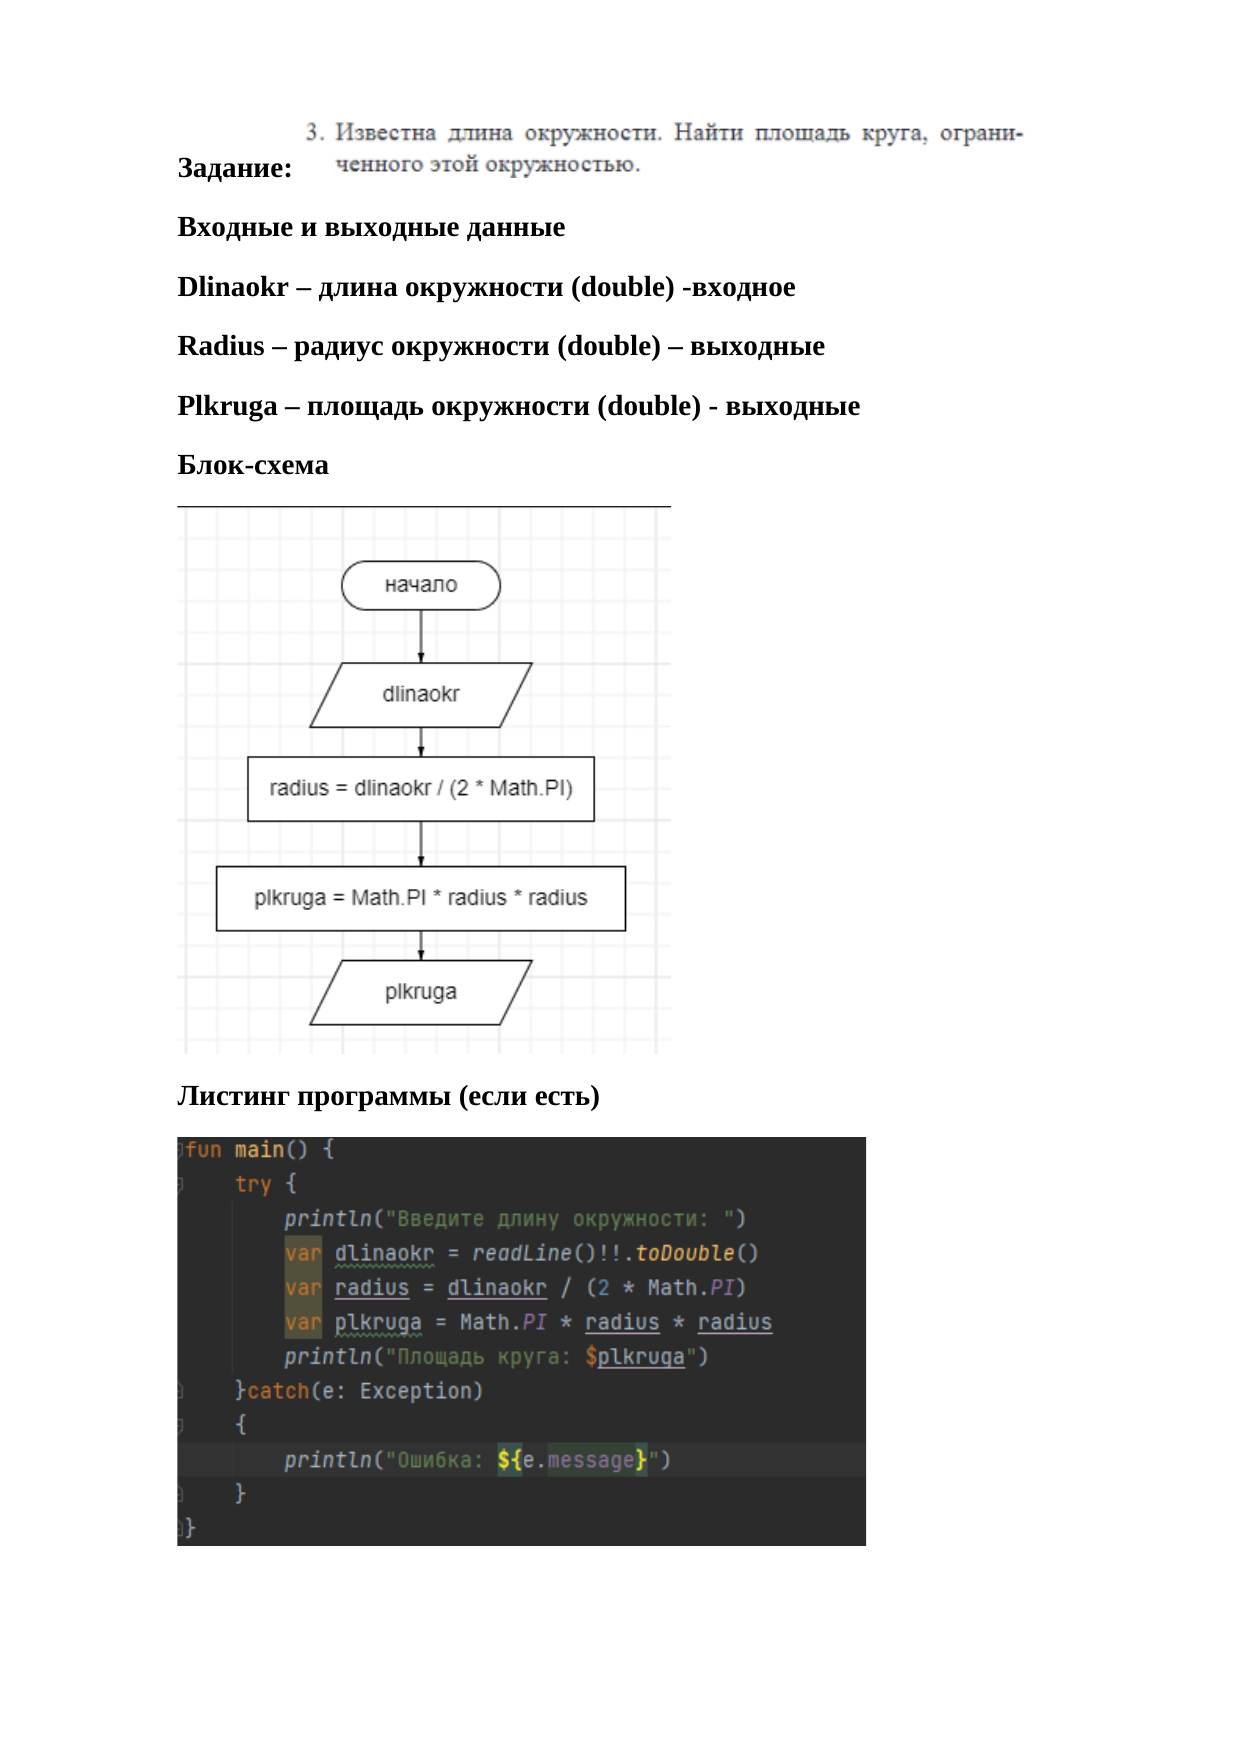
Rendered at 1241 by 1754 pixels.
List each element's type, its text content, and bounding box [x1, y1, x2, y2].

text Radius – радиус окружности (double) – выходные [177, 328, 1152, 362]
text Листинг программы (если есть) [177, 1078, 1152, 1112]
text Блок-схема [177, 447, 1152, 481]
text Plkruga – площадь окружности (double) - выходные [177, 388, 1152, 421]
picture [177, 506, 672, 1054]
picture [300, 118, 1044, 178]
picture [177, 1137, 867, 1546]
text Входные и выходные данные [177, 209, 1152, 243]
text Dlinaokr – длина окружности (double) -входное [177, 269, 1152, 302]
